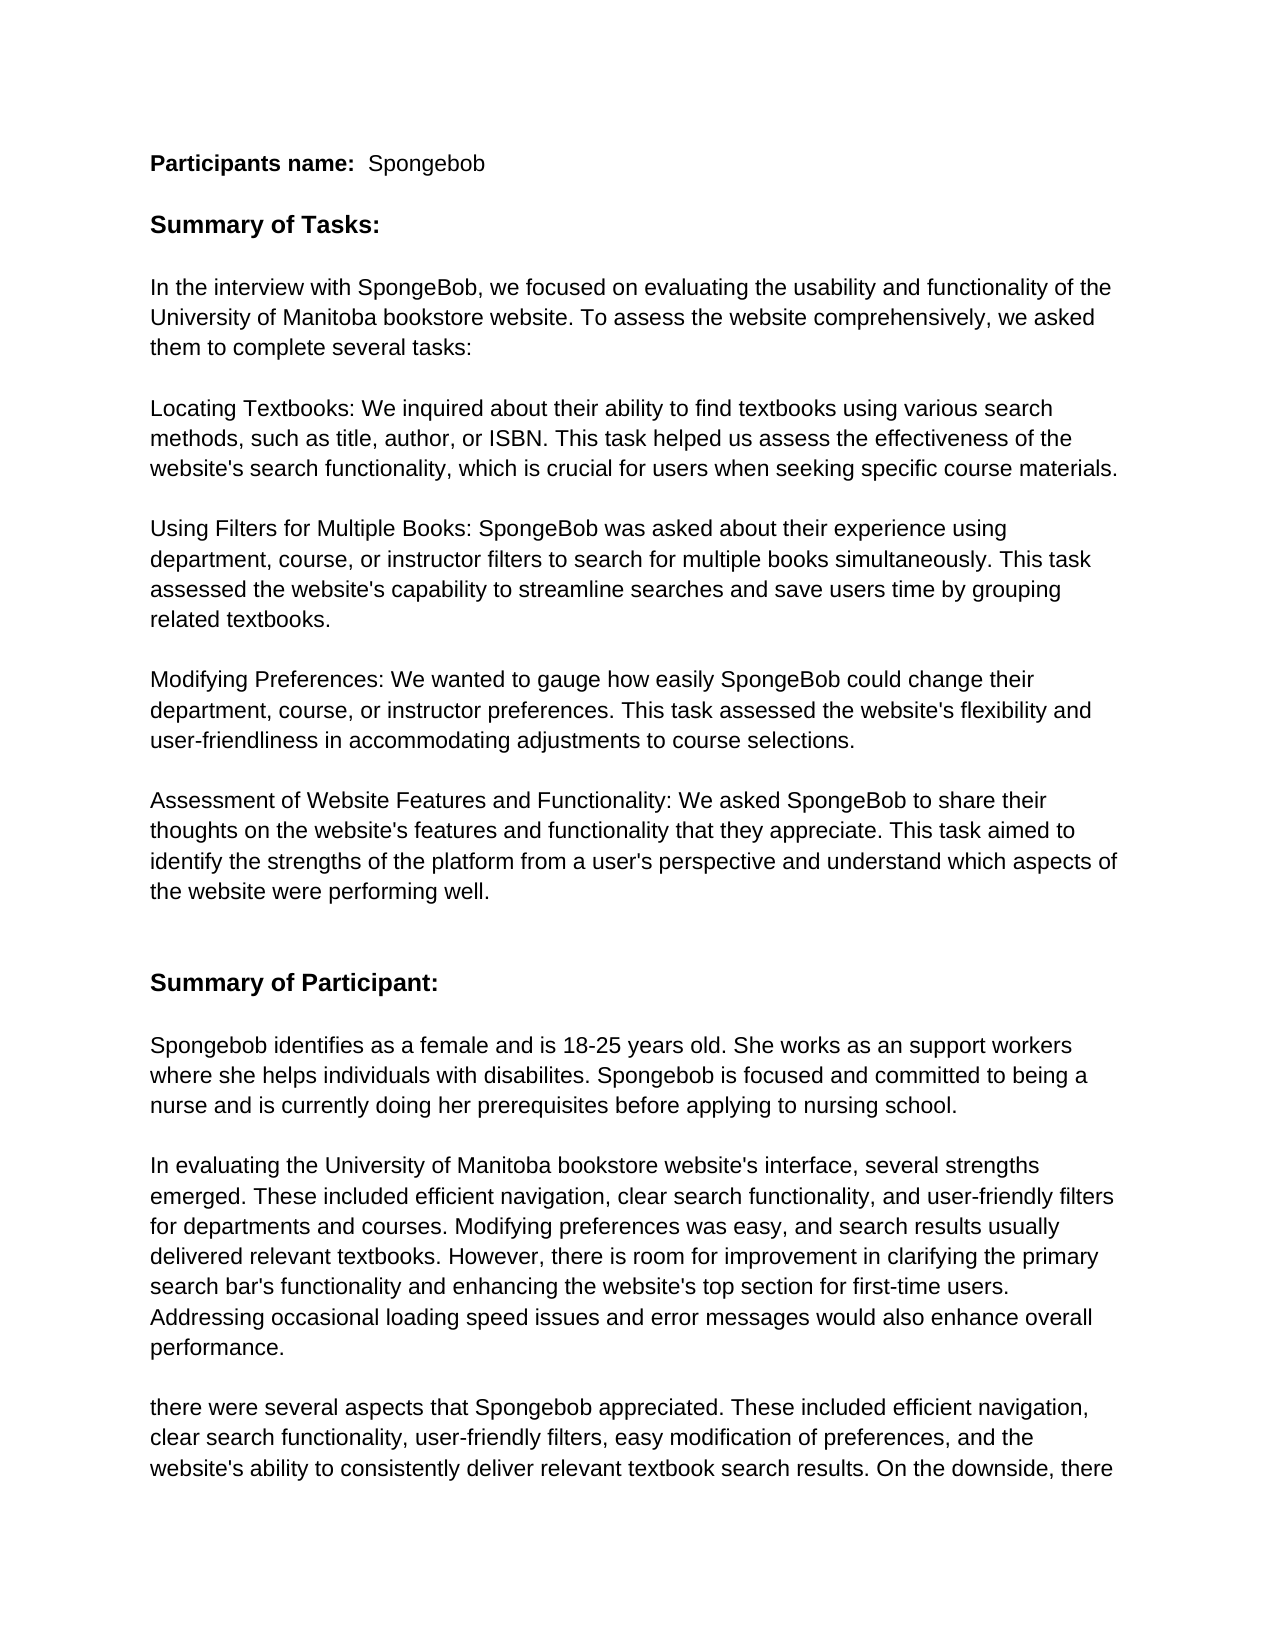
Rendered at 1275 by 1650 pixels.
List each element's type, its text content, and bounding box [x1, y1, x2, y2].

text In the interview with SpongeBob, we focused on evaluating the usability and functionality of the University of Manitoba bookstore website. To assess the website comprehensively, we asked them to complete several tasks: [150, 274, 1125, 360]
text Locating Textbooks: We inquired about their ability to find textbooks using various search methods, such as title, author, or ISBN. This task helped us assess the effectiveness of the website's search functionality, which is crucial for users when seeking specific course materials. [150, 394, 1125, 481]
text Participants name: Spongebob [150, 150, 1125, 176]
text Assessment of Website Features and Functionality: We asked SpongeBob to share their thoughts on the website's features and functionality that they appreciate. This task aimed to identify the strengths of the platform from a user's perspective and understand which aspects of the website were performing well. [150, 787, 1125, 904]
text Using Filters for Multiple Books: SpongeBob was asked about their experience using department, course, or instructor filters to search for multiple books simultaneously. This task assessed the website's capability to streamline searches and save users time by grouping related textbooks. [150, 515, 1125, 632]
text In evaluating the University of Manitoba bookstore website's interface, several strengths emerged. These included efficient navigation, clear search functionality, and user-friendly filters for departments and courses. Modifying preferences was easy, and search results usually delivered relevant textbooks. However, there is room for improvement in clarifying the primary search bar's functionality and enhancing the website's top section for first-time users. Addressing occasional loading speed issues and error messages would also enhance overall performance. [150, 1152, 1125, 1360]
text Summary of Tasks: [150, 210, 1125, 239]
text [150, 1394, 1125, 1481]
text Spongebob identifies as a female and is 18-25 years old. She works as an support workers where she helps individuals with disabilites. Spongebob is focused and committed to being a nurse and is currently doing her prerequisites before applying to nursing school. [150, 1032, 1125, 1118]
text Summary of Participant: [150, 968, 1125, 997]
text Modifying Preferences: We wanted to gauge how easily SpongeBob could change their department, course, or instructor preferences. This task assessed the website's flexibility and user-friendliness in accommodating adjustments to course selections. [150, 666, 1125, 753]
